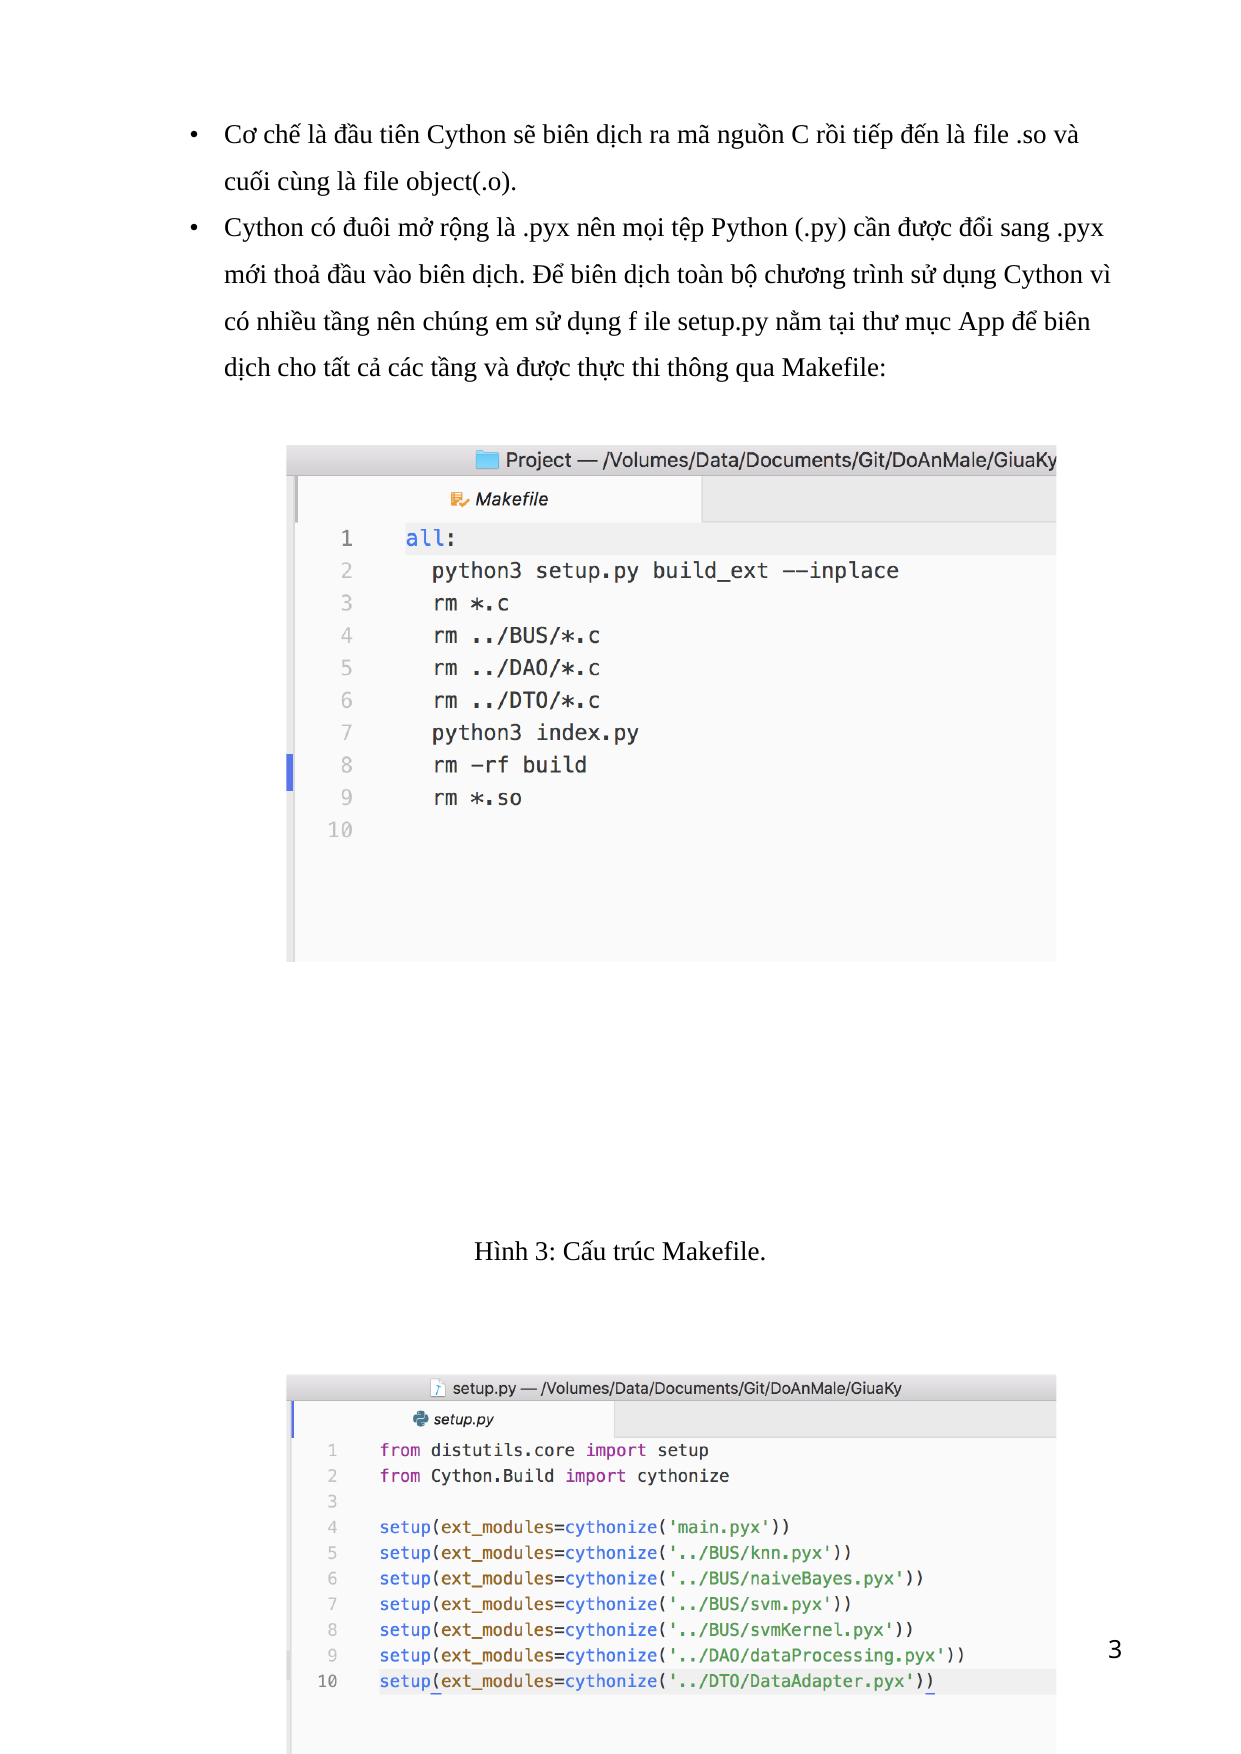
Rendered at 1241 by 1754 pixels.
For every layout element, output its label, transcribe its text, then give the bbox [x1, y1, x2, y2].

list Cython thực thi sẽ biên dịch ra mã nguồn C và xuất ra các module để chương trình python có thể gọi và thực thi. [189, 118, 1122, 196]
list Cơ chế là đầu tiên Cython sẽ biên dịch ra mã nguồn C rồi tiếp đến là file .so và cuối cùng là file object(.o). [189, 236, 1122, 314]
text Hình 3: Cấu trúc Makefile. [118, 1379, 1122, 1410]
list Cython có đuôi mở rộng là .pyx nên mọi tệp Python (.py) cần được đổi sang .pyx mới thoả đầu vào biên dịch. Để biên dịch toàn bộ chương trình sử dụng Cython vì có nhiều tầng nên chúng em sử dụng f ile setup.py nằm tại thư mục App để biên dịch cho tất cả các tầng và được thực thi thông qua Makefile: [189, 355, 1122, 526]
picture [285, 589, 1057, 1105]
